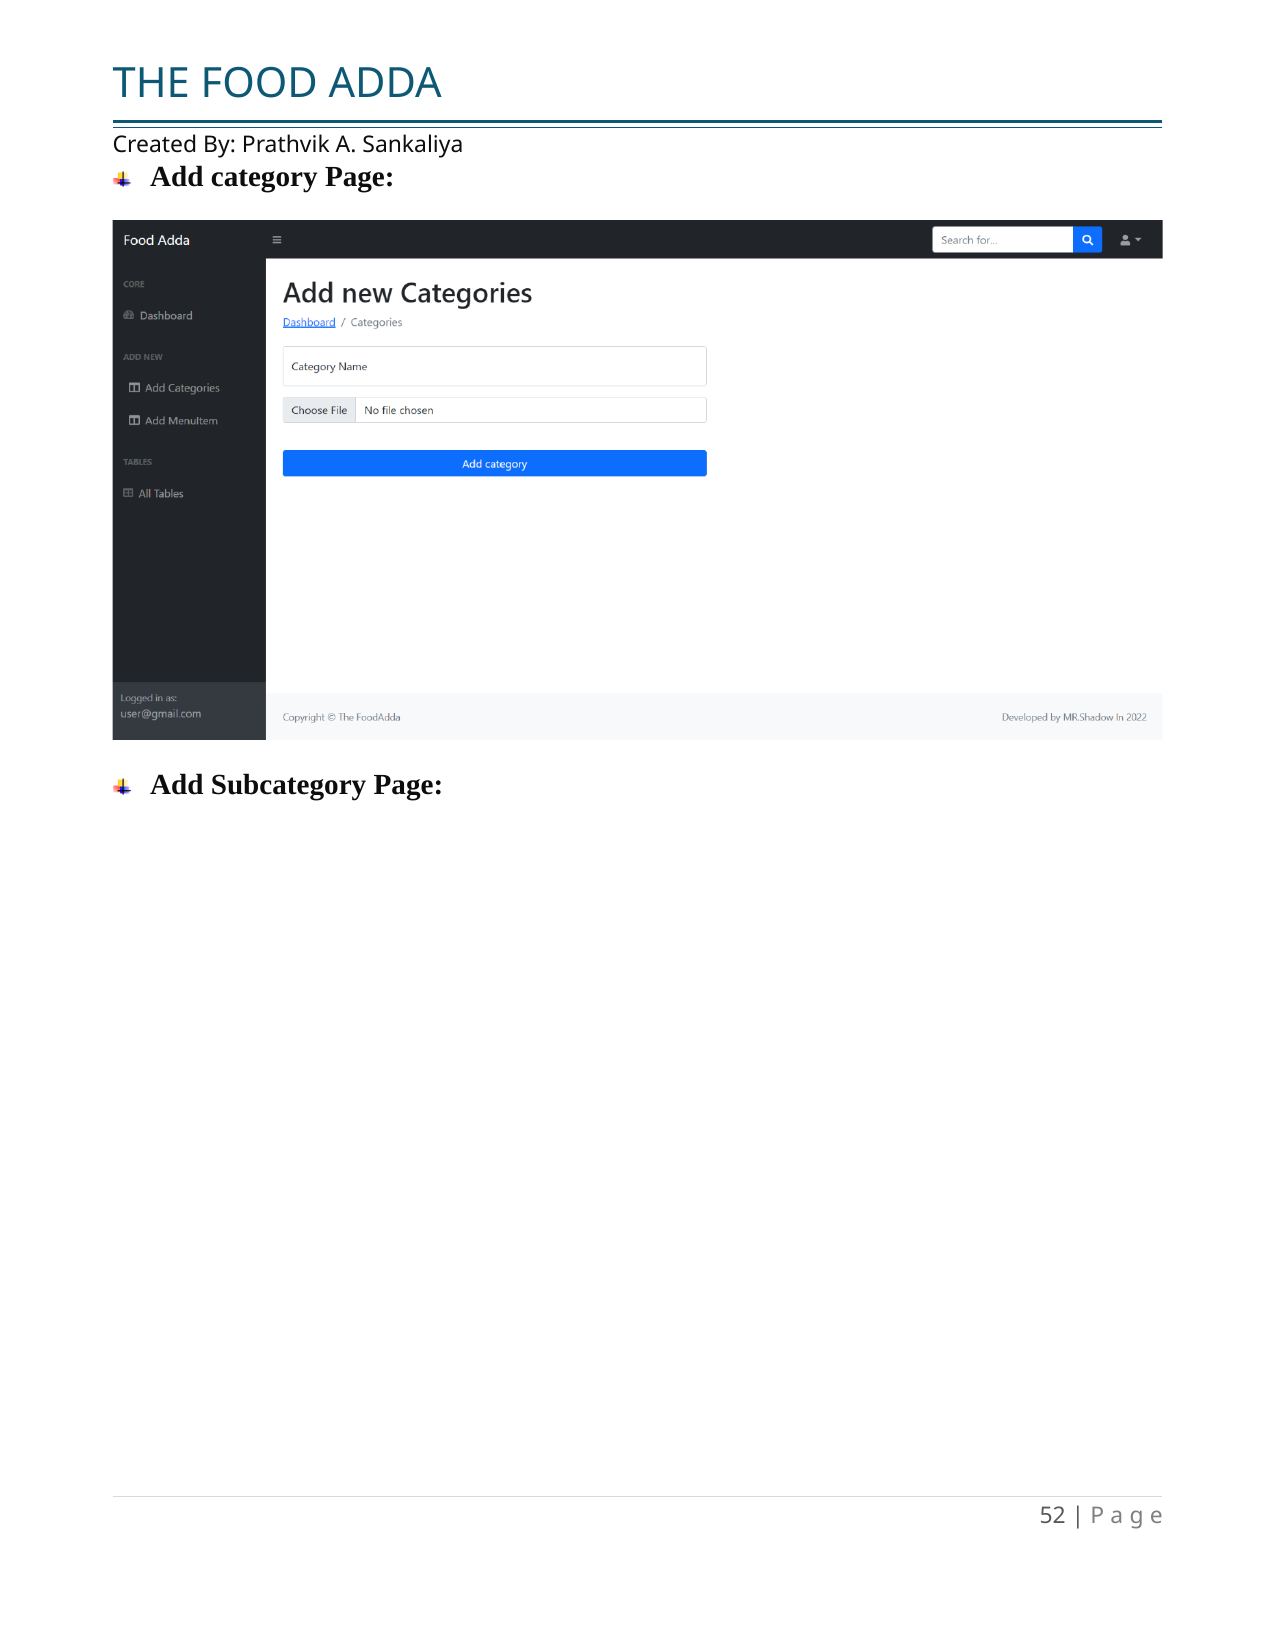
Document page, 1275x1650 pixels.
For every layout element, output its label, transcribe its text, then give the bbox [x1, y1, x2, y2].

list Add Subcategory Page: [112, 767, 1080, 801]
picture [113, 777, 131, 795]
picture [112, 220, 1163, 740]
picture [113, 170, 131, 187]
list Add category Page: [112, 159, 1080, 193]
